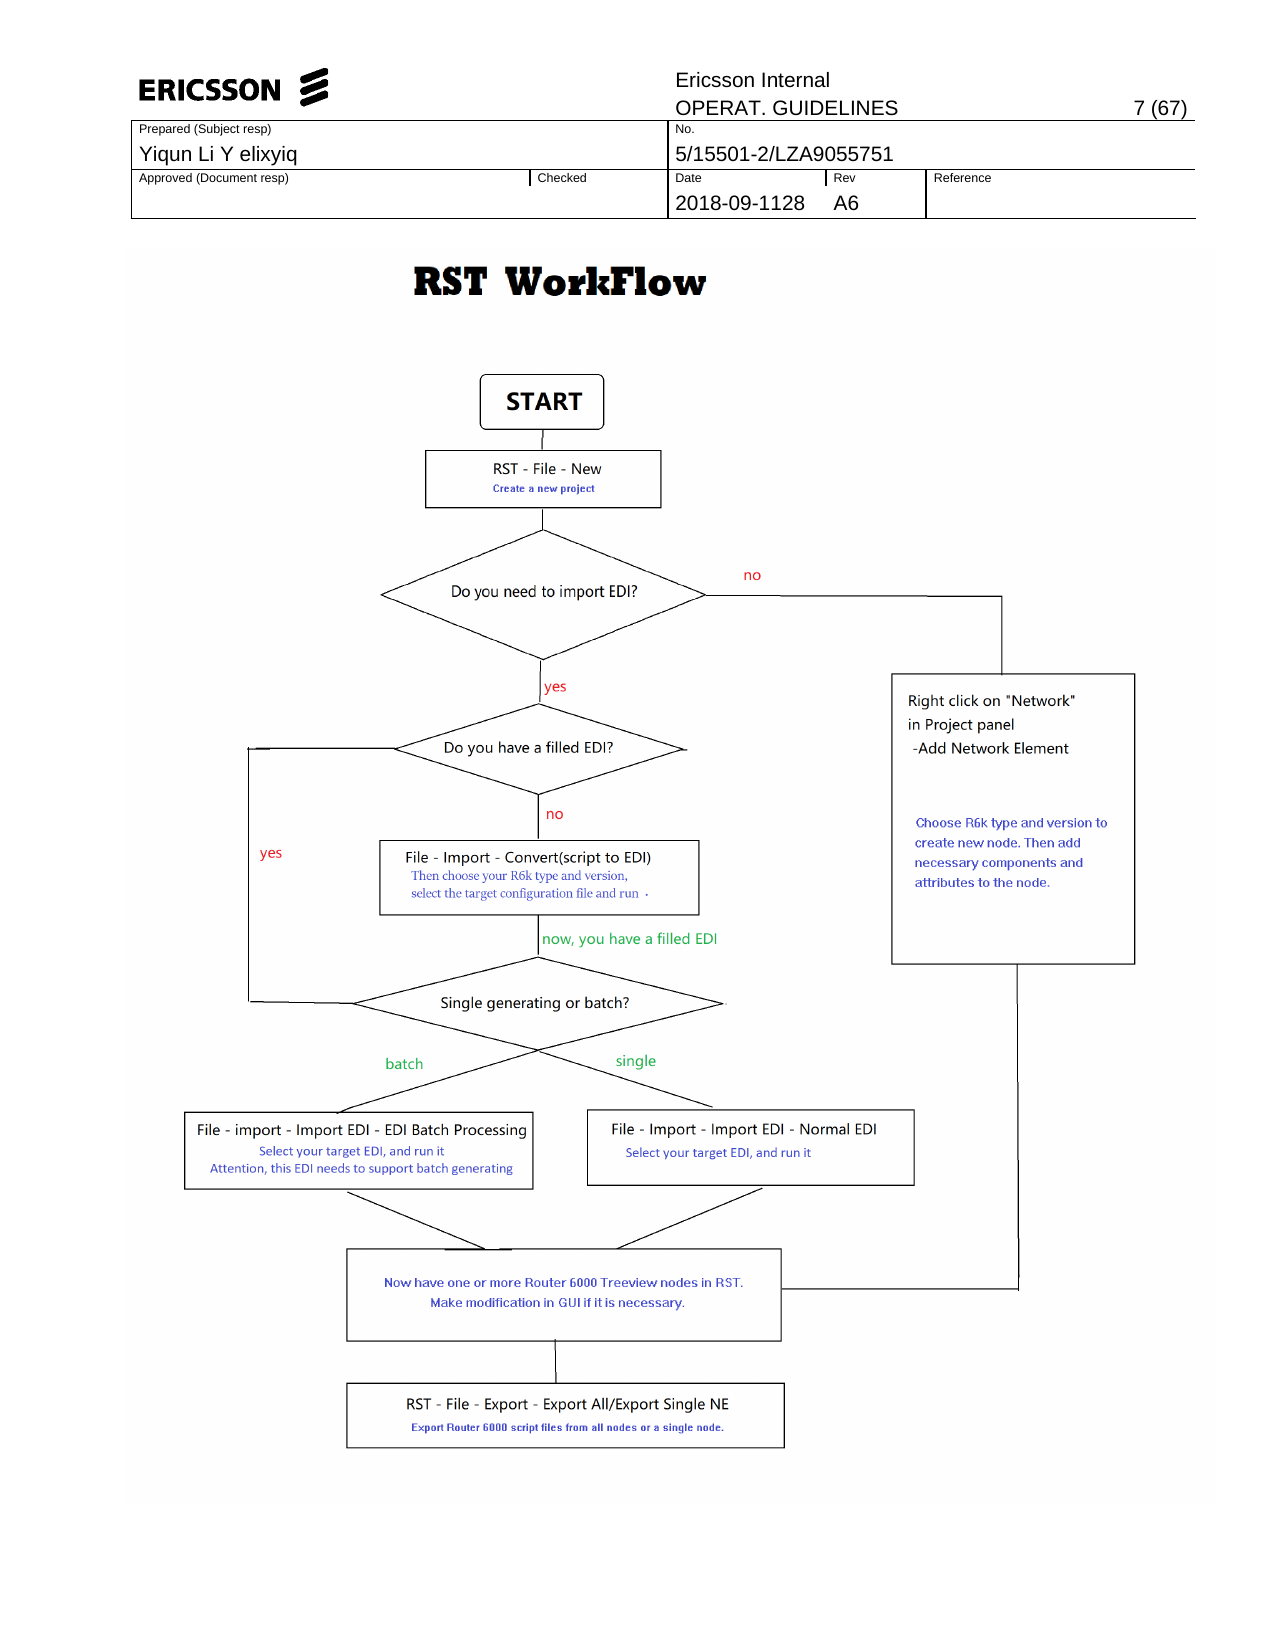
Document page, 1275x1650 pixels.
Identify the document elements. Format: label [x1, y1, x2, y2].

picture [124, 247, 1217, 1503]
picture [138, 67, 329, 107]
